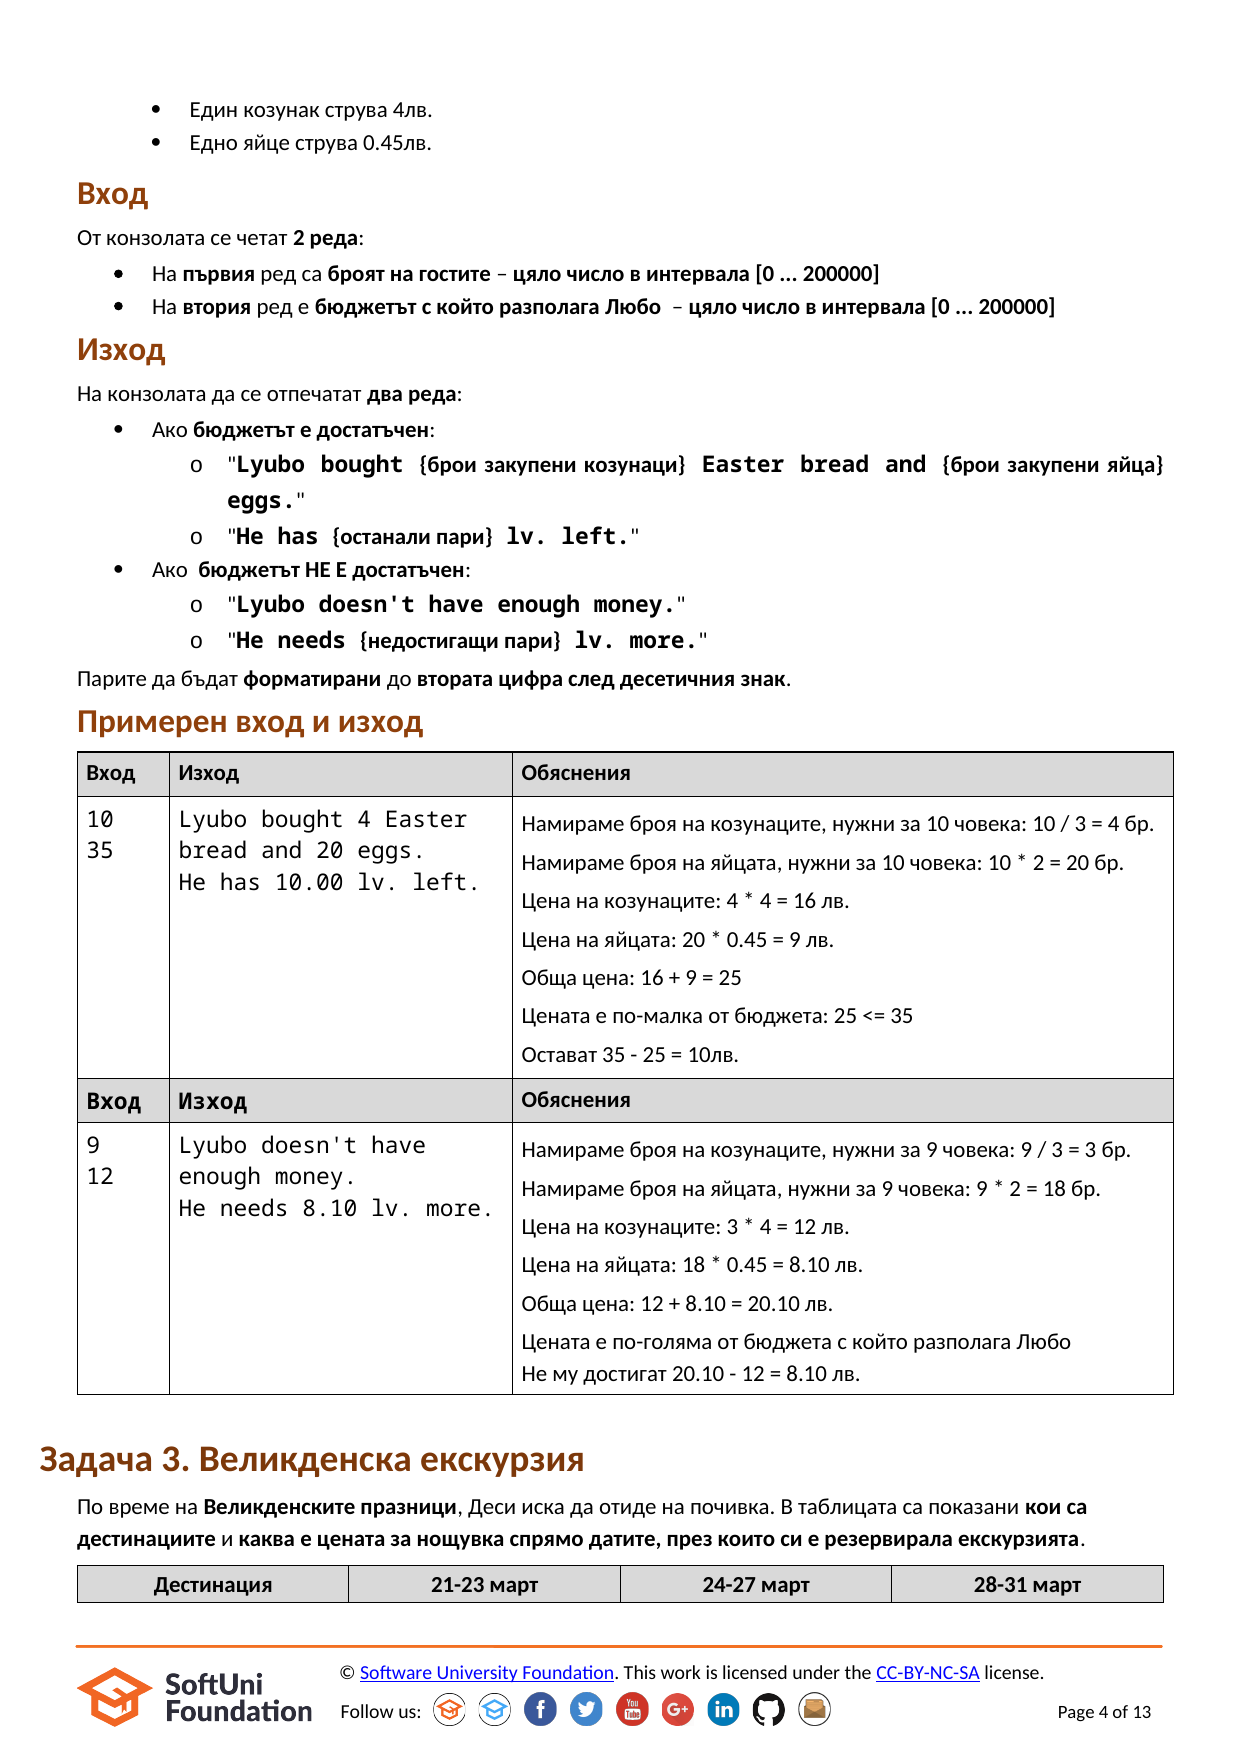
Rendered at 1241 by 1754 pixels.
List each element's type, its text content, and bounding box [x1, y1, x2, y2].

table_cell Намираме броя на козунаците, нужни за 10 човека: 10 / 3 = 4 бр. Намираме броя на яйцата, нужни за 10 човека: 10 * 2 = 20 бр. Цена на козунаците: 4 * 4 = 16 лв. Цена на яйцата: 20 * 0.45 = 9 лв. Обща цена: 16 + 9 = 25 Цената е по-малка от бюджета: 25 <= 35 Остават 35 - 25 = 10лв. [513, 797, 1173, 1078]
table_cell Вход [78, 1079, 169, 1122]
list "Lyubo bought {брои закупени козунаци} Easter bread and {брои закупени яйца} eggs." [189, 448, 1163, 515]
picture [524, 1692, 557, 1726]
subtitle Изход [77, 328, 1163, 369]
table_header 24-27 март [621, 1566, 891, 1602]
picture [730, 1693, 740, 1703]
list Едно яйце струва 0.45лв. [152, 128, 1163, 156]
picture [76, 1667, 312, 1727]
table_header Изход [170, 753, 512, 796]
table_cell Lyubo doesn't have enough money. He needs 8.10 lv. more. [170, 1123, 512, 1393]
subtitle Примерен вход и изход [77, 700, 1163, 741]
table_header Дестинация [78, 1566, 348, 1602]
picture [616, 1692, 649, 1726]
subtitle Задача 3. Великденска екскурзия [39, 1435, 1163, 1481]
list Ако бюджетът НЕ Е достатъчен: [114, 556, 1163, 584]
table_cell 9 12 [78, 1123, 169, 1393]
subtitle Вход [77, 172, 1163, 213]
table_header 28-31 март [892, 1566, 1163, 1602]
picture [570, 1692, 603, 1726]
picture [707, 1693, 717, 1703]
list "Lyubo doesn't have enough money." [189, 588, 1163, 619]
picture [478, 1693, 511, 1726]
list "He needs {недостигащи пари} lv. more." [189, 624, 1163, 655]
table_cell 10 35 [78, 797, 169, 1078]
table_cell Lyubo bought 4 Easter bread and 20 eggs. He has 10.00 lv. left. [170, 797, 512, 1078]
picture [730, 1716, 740, 1726]
text От конзолата се четат 2 реда: [77, 223, 1163, 251]
list На първия ред са броят на гостите – цяло число в интервала [0 ... 200000] [114, 259, 1163, 288]
picture [798, 1692, 831, 1726]
table_cell Обяснения [513, 1079, 1173, 1122]
list На втория ред е бюджетът с който разполага Любо – цяло число в интервала [0 ... 200000] [114, 292, 1163, 320]
list Ако бюджетът е достатъчен: [114, 415, 1163, 443]
list "He has {останали пари} lv. left." [189, 519, 1163, 551]
picture [752, 1693, 785, 1726]
table_header 21-23 март [349, 1566, 620, 1602]
text По време на Великденските празници, Деси иска да отиде на почивка. В таблицата са показани кои са дестинациите и каква е цената за нощувка спрямо датите, през които си е резервирала екскурзията. [77, 1492, 1163, 1552]
text Парите да бъдат форматирани до втората цифра след десетичния знак. [77, 664, 1163, 692]
picture [707, 1716, 717, 1726]
picture [662, 1693, 694, 1726]
table_cell Намираме броя на козунаците, нужни за 9 човека: 9 / 3 = 3 бр. Намираме броя на яйцата, нужни за 9 човека: 9 * 2 = 18 бр. Цена на козунаците: 3 * 4 = 12 лв. Цена на яйцата: 18 * 0.45 = 8.10 лв. Обща цена: 12 + 8.10 = 20.10 лв. Цената е по-голяма от бюджета с който разполага Любо Не му достигат 20.10 - 12 = 8.10 лв. [513, 1123, 1173, 1393]
picture [433, 1693, 466, 1726]
table_header Обяснения [513, 753, 1173, 796]
table_cell Изход [170, 1079, 512, 1122]
text На конзолата да се отпечатат два реда: [77, 379, 1163, 407]
picture [722, 1706, 732, 1717]
list Един козунак струва 4лв. [152, 95, 1163, 123]
table_header Вход [78, 753, 169, 796]
